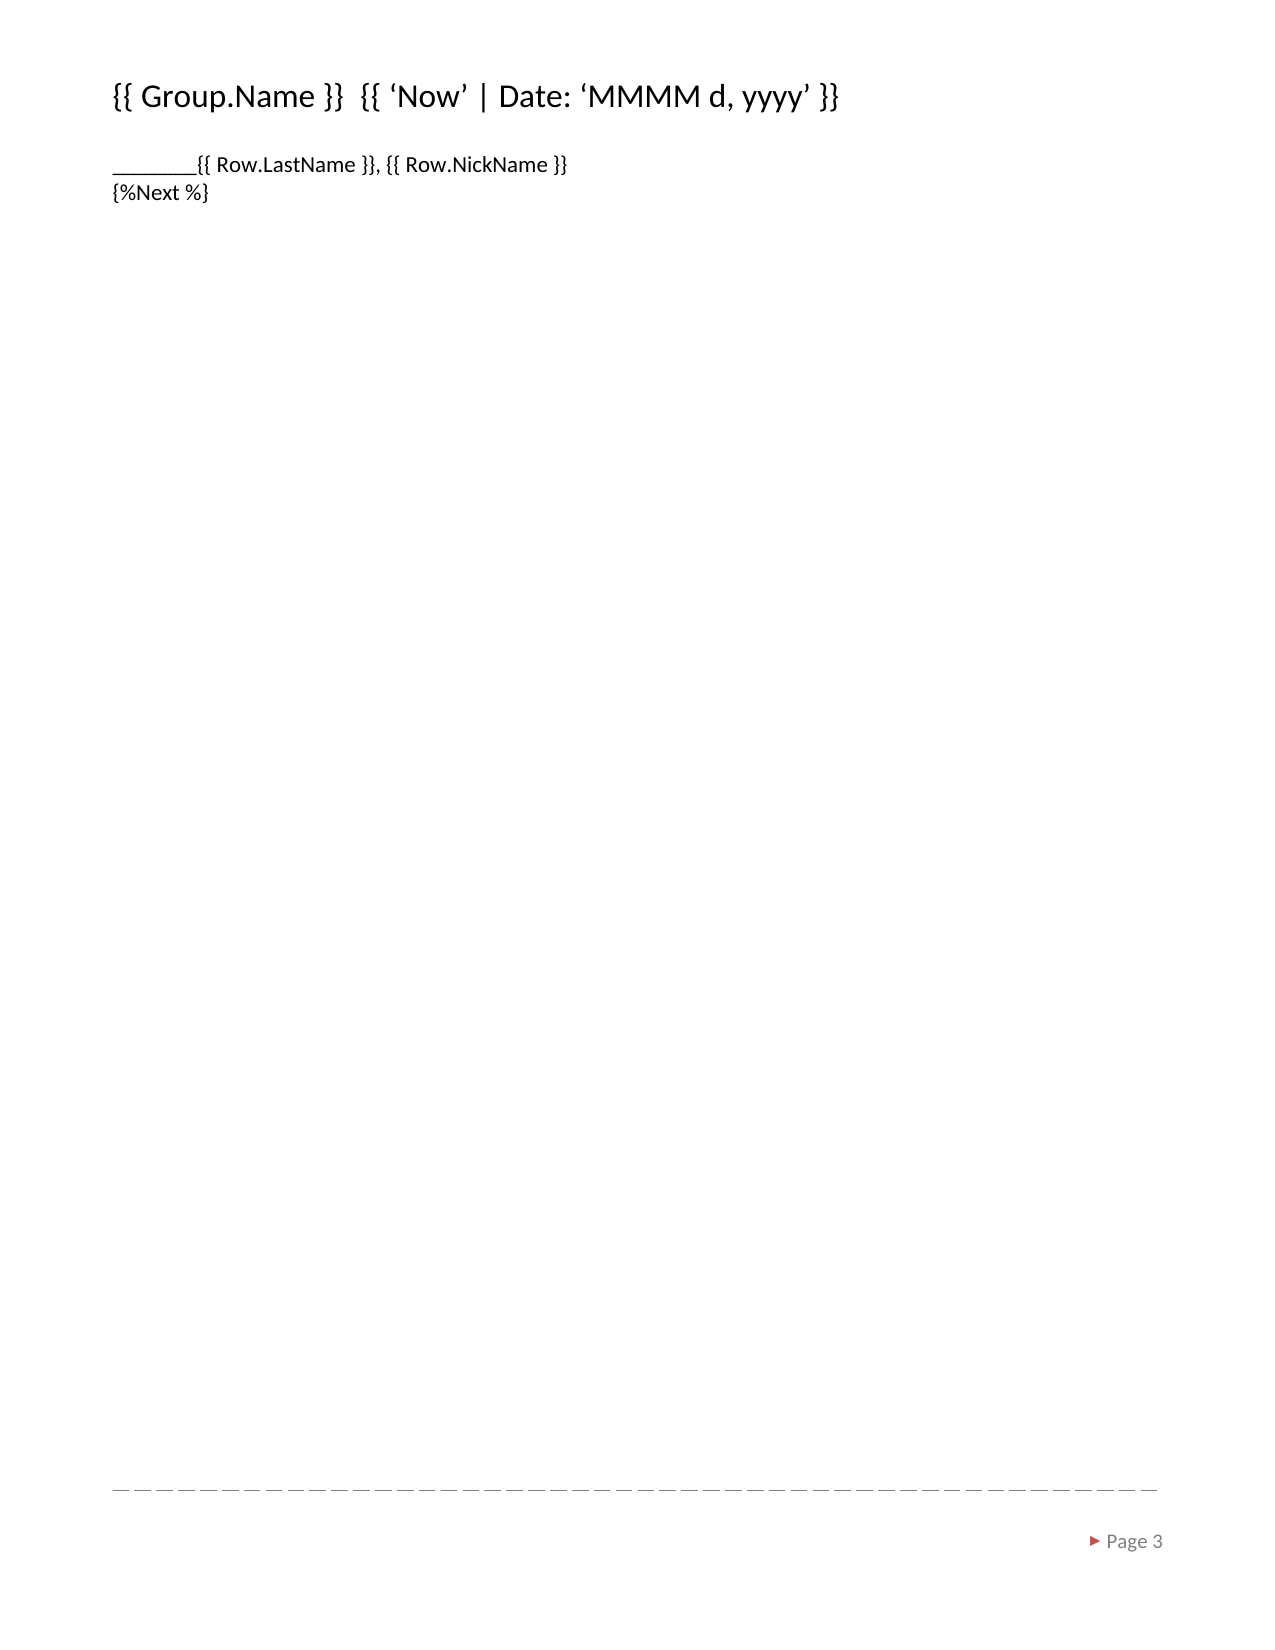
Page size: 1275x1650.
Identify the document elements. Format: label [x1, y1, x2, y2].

text [112, 150, 600, 206]
